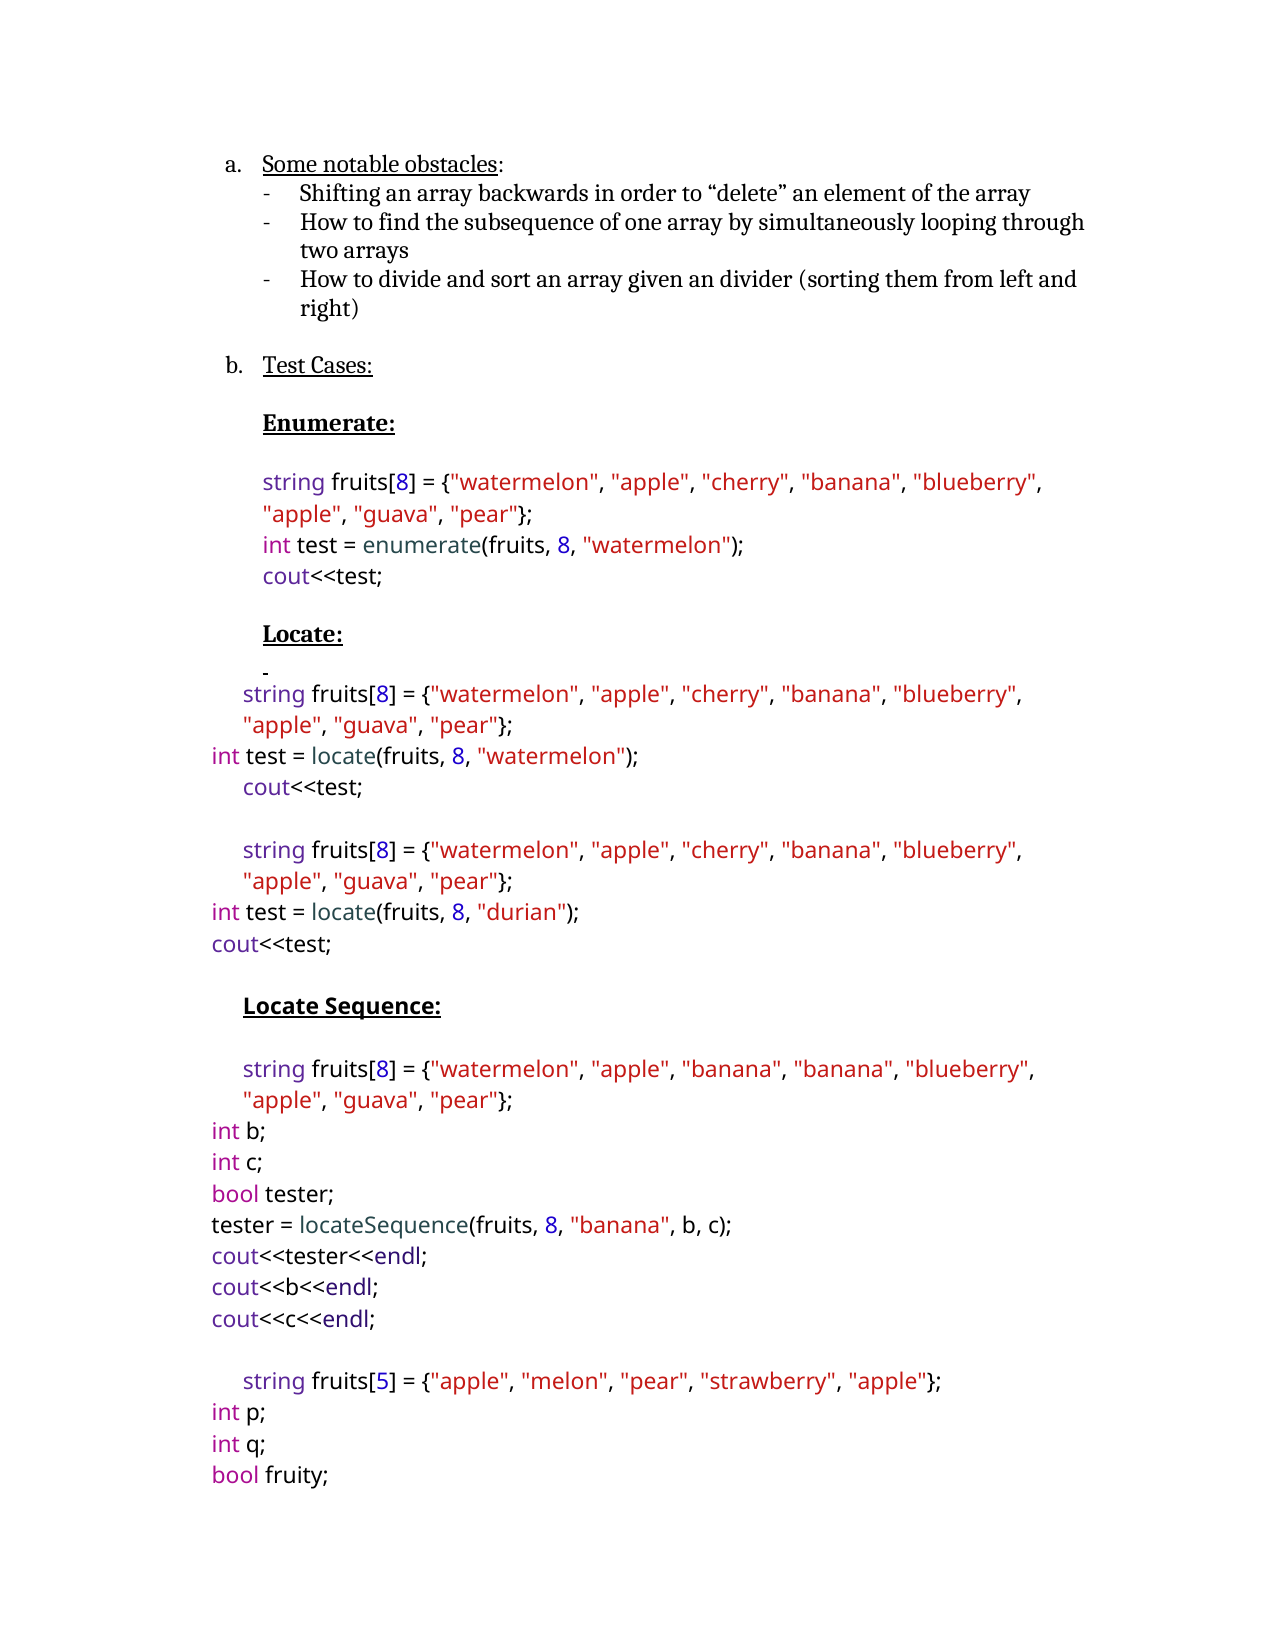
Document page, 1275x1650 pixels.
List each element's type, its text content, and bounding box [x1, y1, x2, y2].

text Enumerate: [262, 409, 1087, 437]
text cout<<tester<<endl; [187, 1240, 1087, 1271]
text int c; [187, 1146, 1087, 1177]
text int test = locate(fruits, 8, "durian"); [187, 896, 1087, 927]
list How to divide and sort an array given an divider (sorting them from left and right) [262, 265, 1087, 322]
text int test = enumerate(fruits, 8, "watermelon"); [187, 529, 1087, 560]
list Some notable obstacles: [225, 150, 1087, 179]
text bool fruity; [187, 1459, 1087, 1490]
text cout<<test; [262, 560, 1087, 591]
text cout<<test; [187, 927, 1087, 959]
list Shifting an array backwards in order to “delete” an element of the array [262, 179, 1087, 207]
text cout<<test; [187, 771, 1087, 802]
text int test = locate(fruits, 8, "watermelon"); [187, 740, 1087, 771]
text int q; [187, 1427, 1087, 1459]
text int p; [187, 1396, 1087, 1427]
text string fruits[5] = {"apple", "melon", "pear", "strawberry", "apple"}; [243, 1365, 1087, 1396]
text cout<<c<<endl; [187, 1302, 1087, 1334]
list Test Cases: [225, 351, 1087, 380]
list How to find the subsequence of one array by simultaneously looping through two arrays [262, 207, 1087, 265]
text Locate Sequence: [187, 990, 1087, 1021]
text string fruits[8] = {"watermelon", "apple", "banana", "banana", "blueberry", "apple", "guava", "pear"}; [243, 1052, 1087, 1115]
text string fruits[8] = {"watermelon", "apple", "cherry", "banana", "blueberry", "apple", "guava", "pear"}; [243, 834, 1087, 896]
text bool tester; [187, 1177, 1087, 1209]
text cout<<b<<endl; [187, 1271, 1087, 1302]
text string fruits[8] = {"watermelon", "apple", "cherry", "banana", "blueberry", "apple", "guava", "pear"}; [243, 677, 1087, 740]
text tester = locateSequence(fruits, 8, "banana", b, c); [187, 1209, 1087, 1240]
text int b; [187, 1115, 1087, 1146]
text Locate: [262, 620, 1087, 649]
text string fruits[8] = {"watermelon", "apple", "cherry", "banana", "blueberry", "apple", "guava", "pear"}; [262, 466, 1087, 529]
